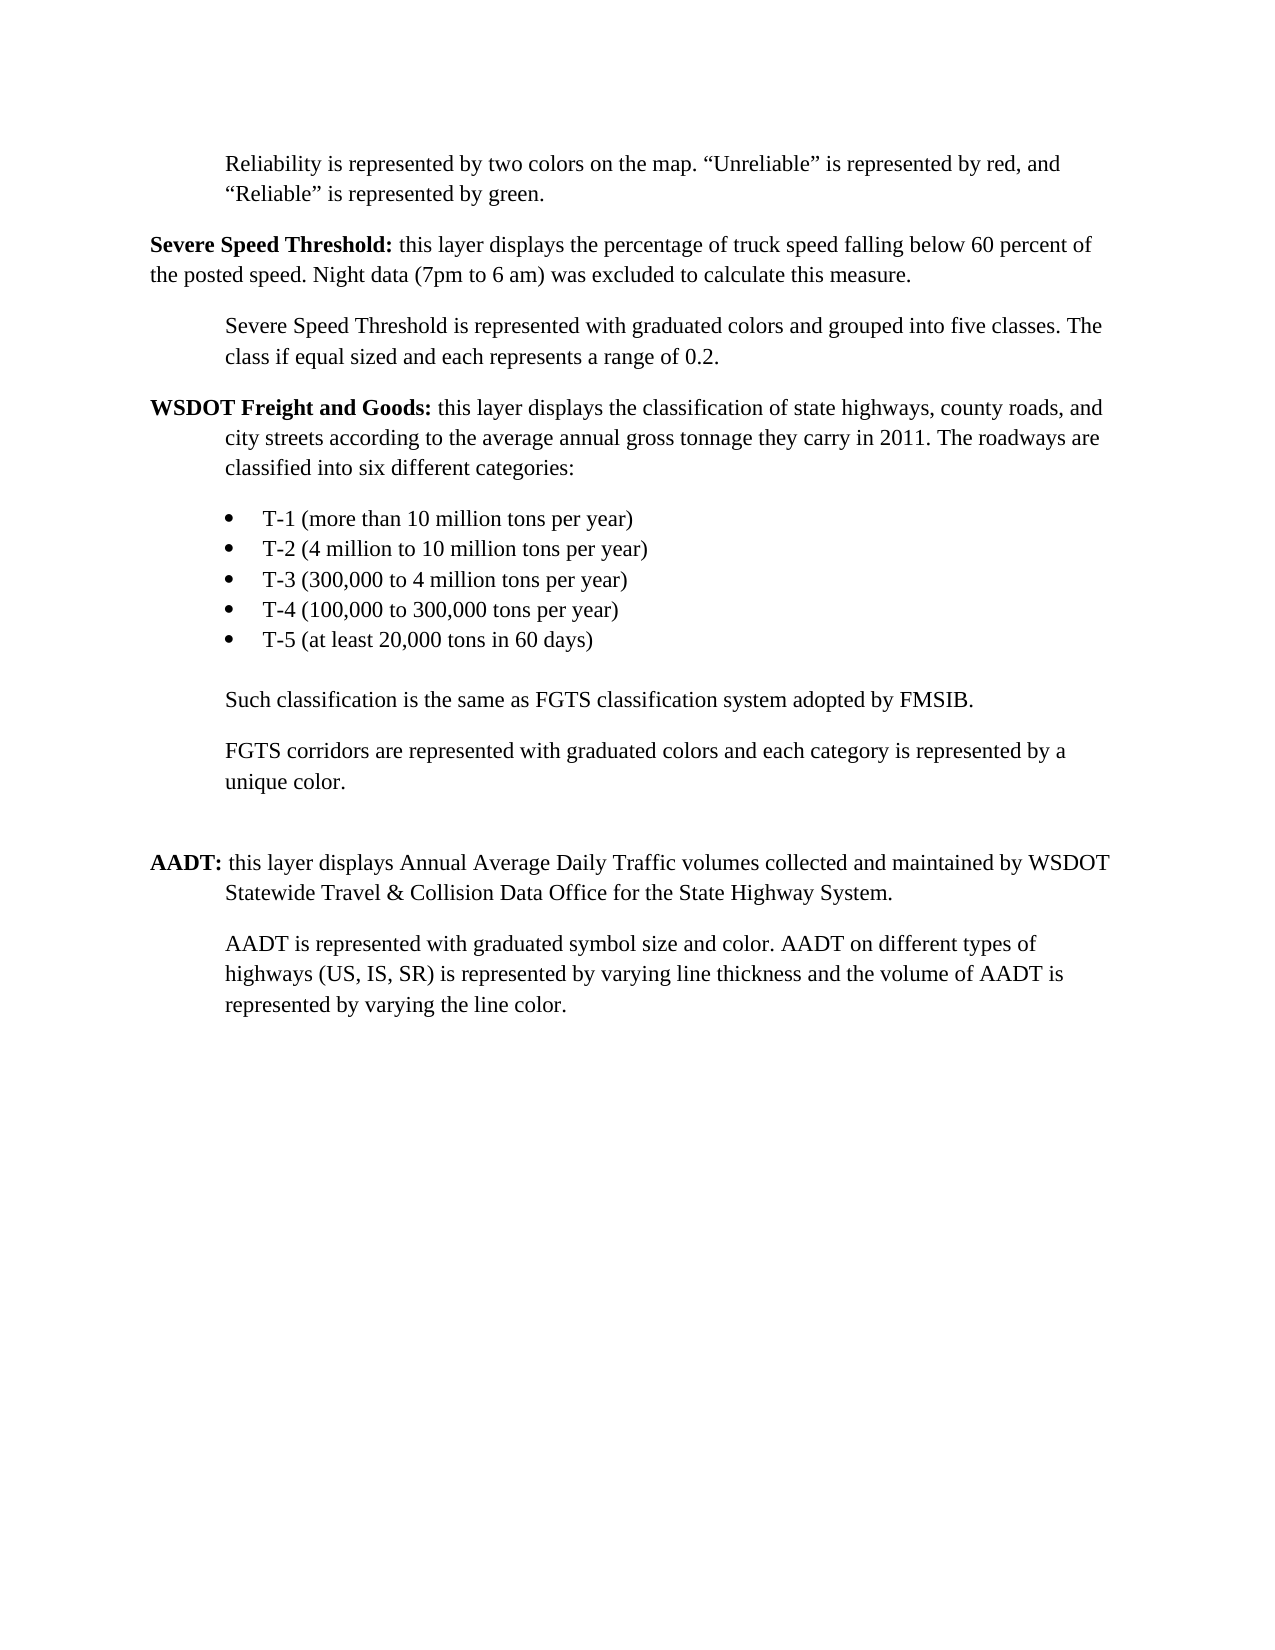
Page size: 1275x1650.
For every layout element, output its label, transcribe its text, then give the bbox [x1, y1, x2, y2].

list T-4 (100,000 to 300,000 tons per year) [225, 596, 1125, 622]
list T-2 (4 million to 10 million tons per year) [225, 535, 1125, 562]
text AADT is represented with graduated symbol size and color. AADT on different types of highways (US, IS, SR) is represented by varying line thickness and the volume of AADT is represented by varying the line color. [225, 930, 1125, 1017]
text FGTS corridors are represented with graduated colors and each category is represented by a unique color. [225, 737, 1125, 794]
text Severe Speed Threshold is represented with graduated colors and grouped into five classes. The class if equal sized and each represents a range of 0.2. [225, 312, 1125, 369]
text WSDOT Freight and Goods: this layer displays the classification of state highways, county roads, and city streets according to the average annual gross tonnage they carry in 2011. The roadways are classified into six different categories: [150, 394, 1125, 481]
list T-3 (300,000 to 4 million tons per year) [225, 566, 1125, 592]
list T-1 (more than 10 million tons per year) [225, 505, 1125, 532]
list T-5 (at least 20,000 tons in 60 days) [225, 626, 1125, 652]
text Severe Speed Threshold: this layer displays the percentage of truck speed falling below 60 percent of the posted speed. Night data (7pm to 6 am) was excluded to calculate this measure. [150, 231, 1125, 288]
text Reliability is represented by two colors on the map. “Unreliable” is represented by red, and “Reliable” is represented by green. [225, 150, 1125, 207]
text AADT: this layer displays Annual Average Daily Traffic volumes collected and maintained by WSDOT Statewide Travel & Collision Data Office for the State Highway System. [150, 849, 1125, 906]
text Such classification is the same as FGTS classification system adopted by FMSIB. [225, 686, 1125, 713]
